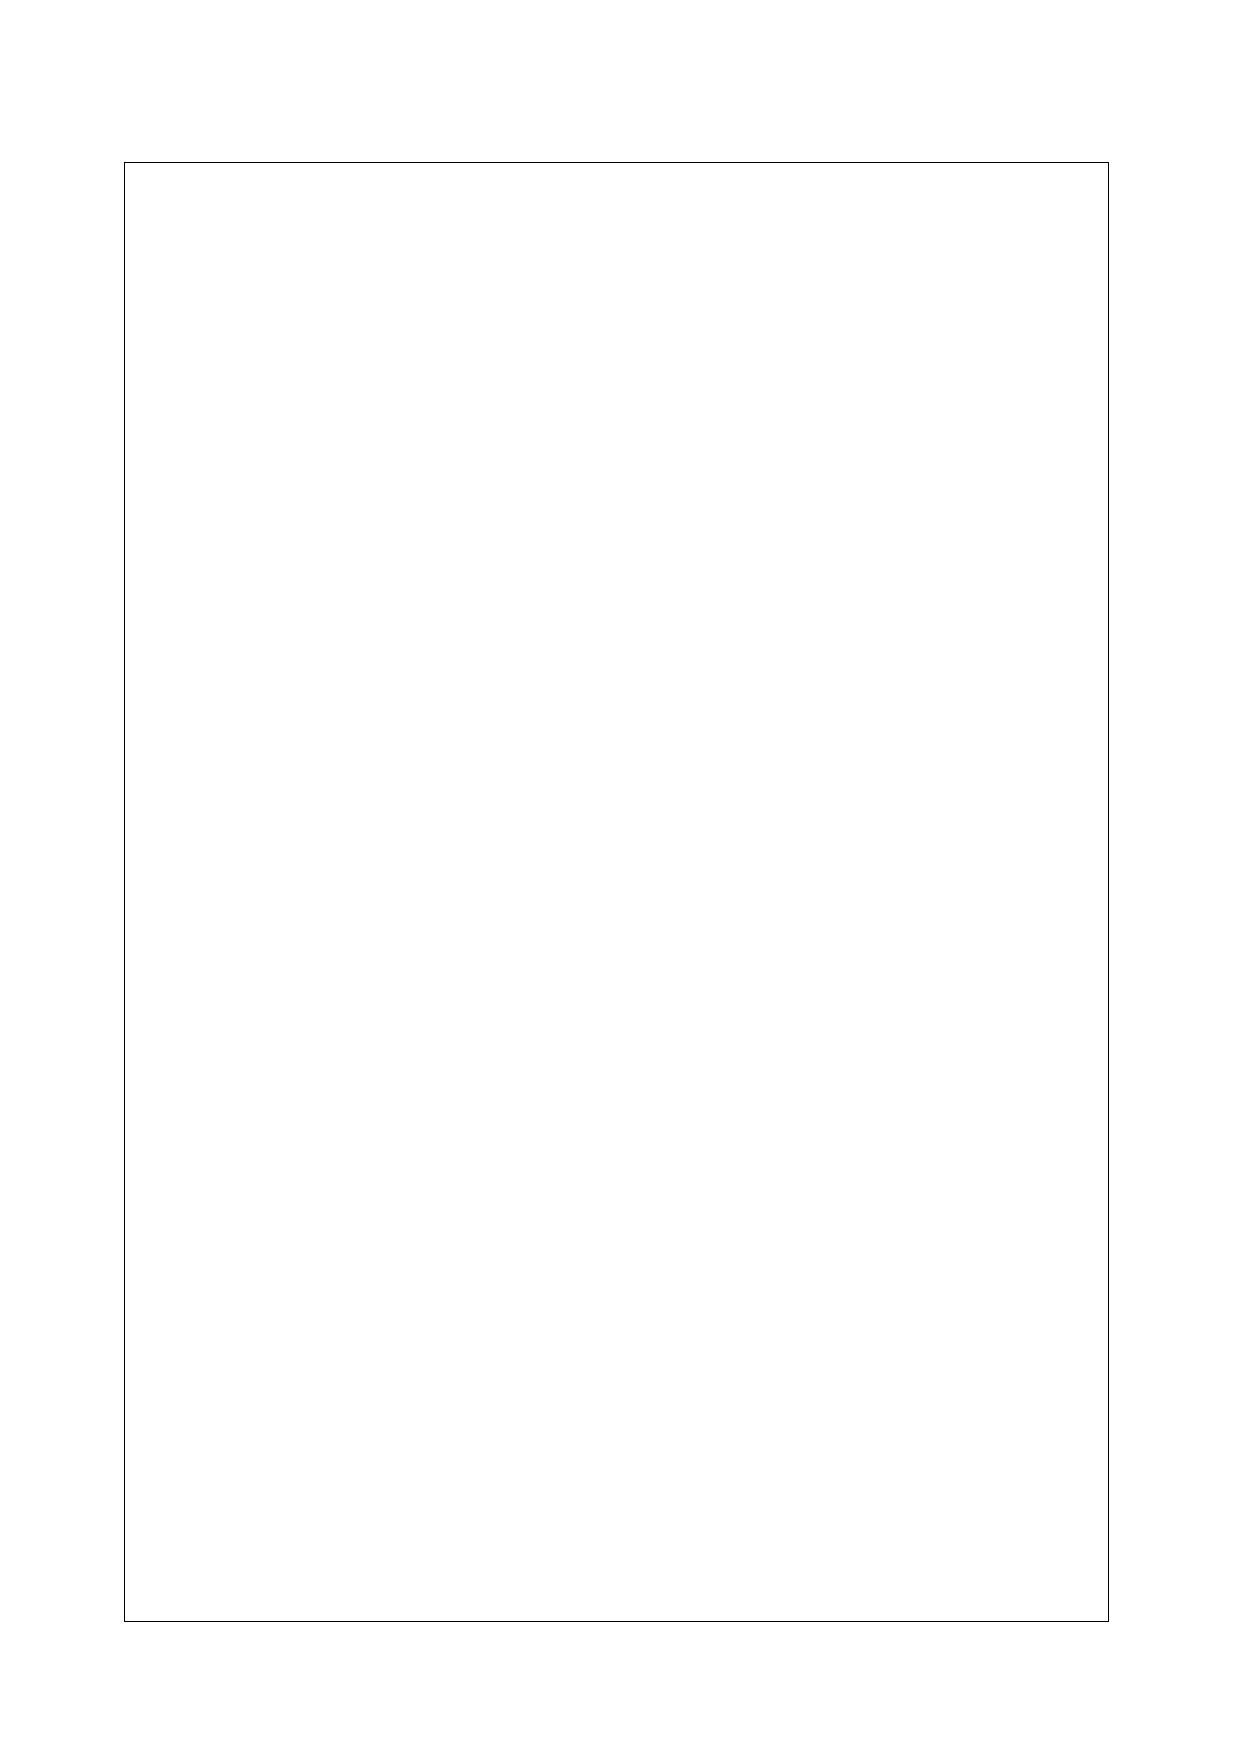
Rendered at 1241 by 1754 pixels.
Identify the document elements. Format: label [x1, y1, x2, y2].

table_cell [125, 163, 1108, 1621]
